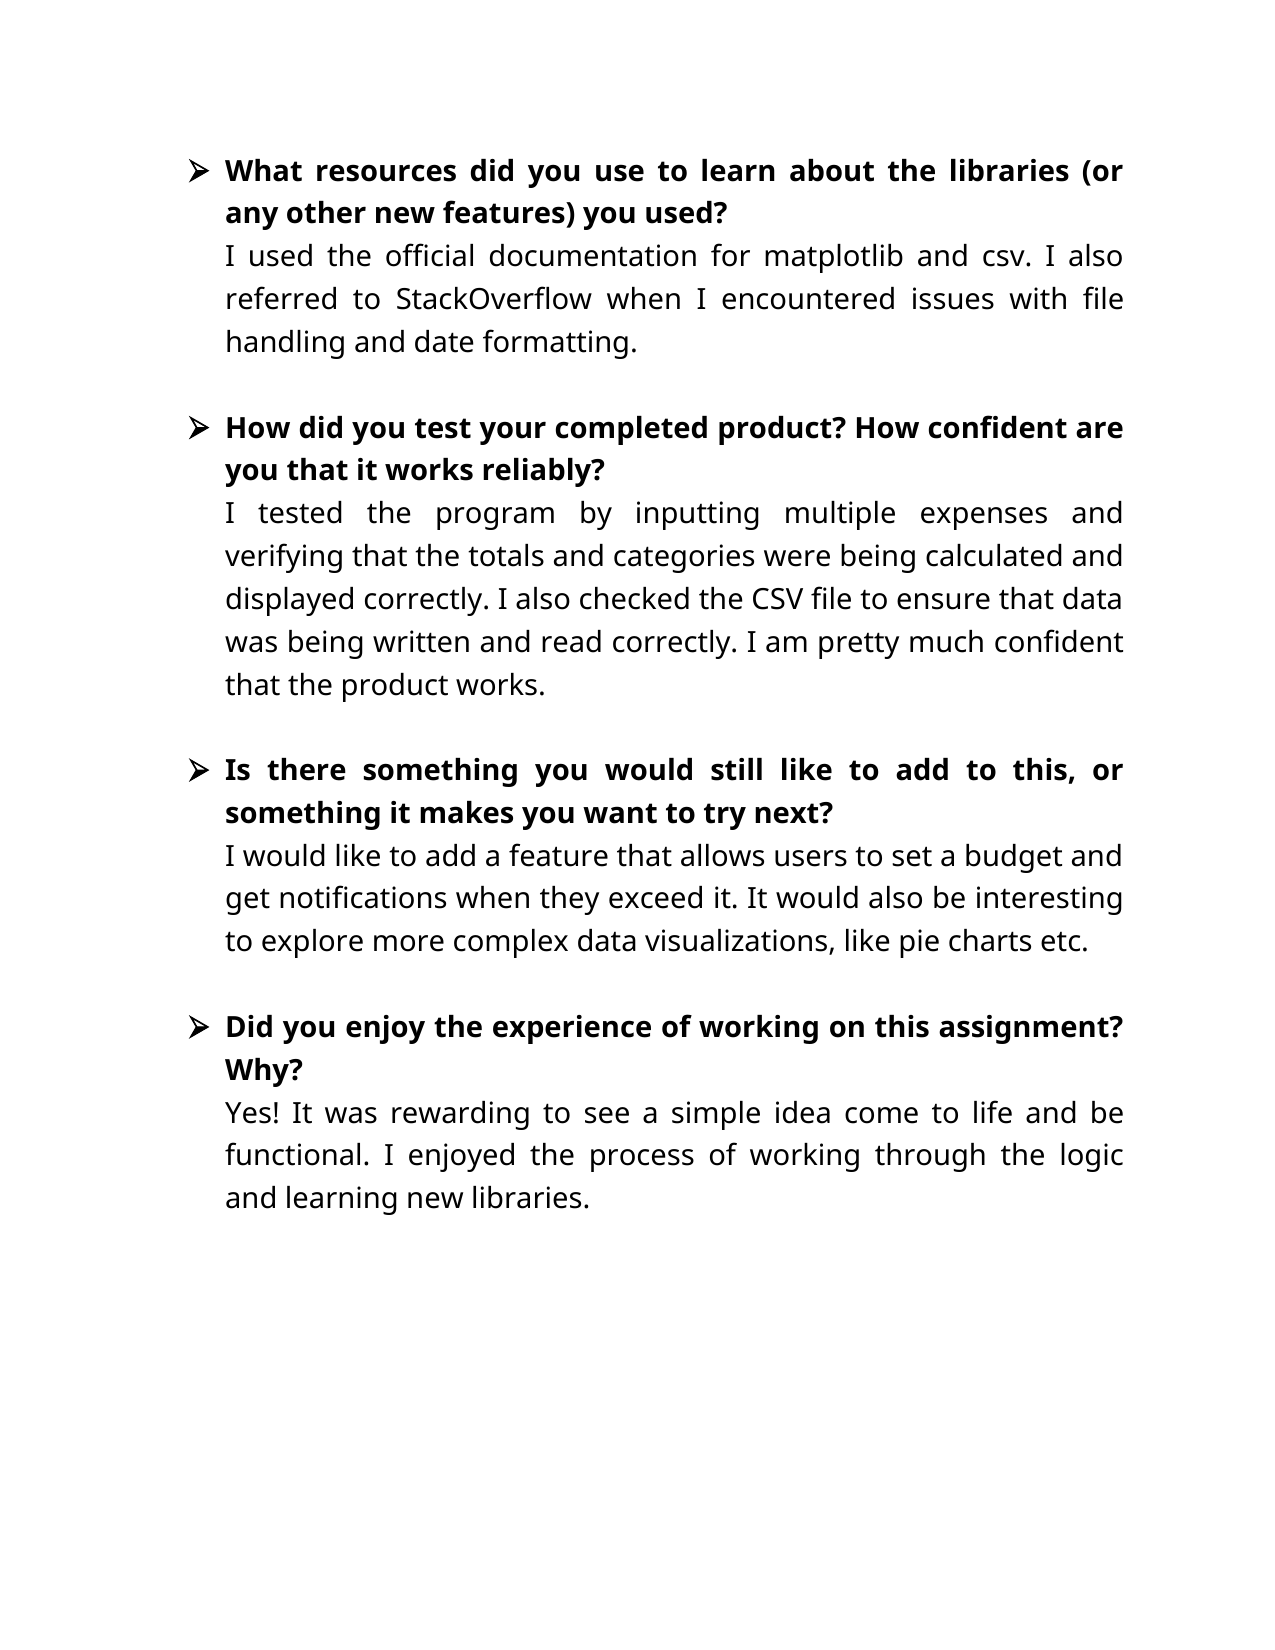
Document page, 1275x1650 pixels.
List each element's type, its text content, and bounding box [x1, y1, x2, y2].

list What resources did you use to learn about the libraries (or any other new features) you used? [187, 150, 1125, 232]
list How did you test your completed product? How confident are you that it works reliably? [187, 407, 1125, 489]
list Yes! It was rewarding to see a simple idea come to life and be functional. I enjoyed the process of working through the logic and learning new libraries. [225, 1092, 1125, 1217]
list I tested the program by inputting multiple expenses and verifying that the totals and categories were being calculated and displayed correctly. I also checked the CSV file to ensure that data was being written and read correctly. I am pretty much confident that the product works. [225, 492, 1125, 703]
list Is there something you would still like to add to this, or something it makes you want to try next? [187, 749, 1125, 832]
list I used the official documentation for matplotlib and csv. I also referred to StackOverflow when I encountered issues with file handling and date formatting. [225, 236, 1125, 361]
list Did you enjoy the experience of working on this assignment? Why? [187, 1006, 1125, 1089]
list I would like to add a feature that allows users to set a budget and get notifications when they exceed it. It would also be interesting to explore more complex data visualizations, like pie charts etc. [225, 835, 1125, 960]
